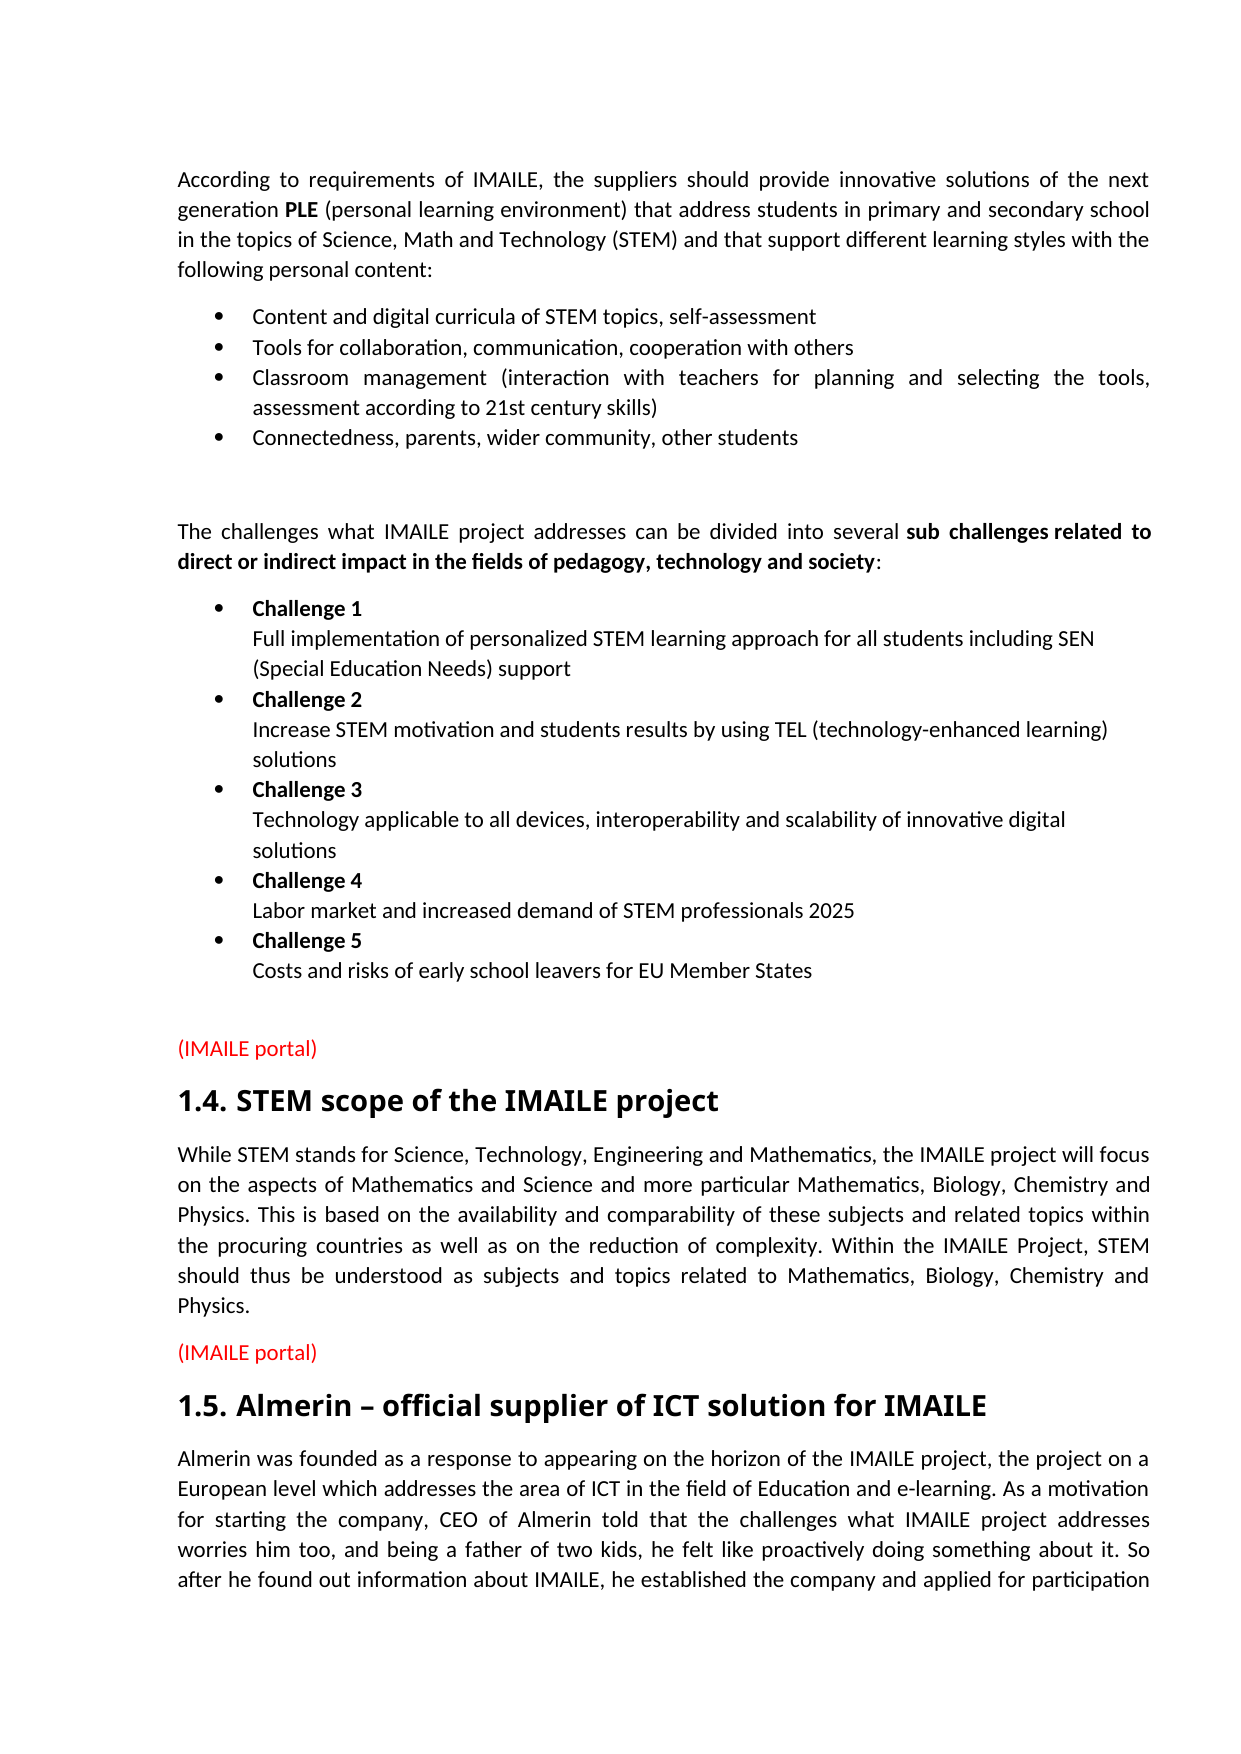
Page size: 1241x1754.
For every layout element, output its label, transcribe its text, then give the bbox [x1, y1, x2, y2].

list Content and digital curricula of STEM topics, self-assessment [215, 302, 1152, 331]
list Challenge 4 Labor market and increased demand of STEM professionals 2025 [215, 866, 1152, 924]
text While STEM stands for Science, Technology, Engineering and Mathematics, the IMAILE project will focus on the aspects of Mathematics and Science and more particular Mathematics, Biology, Chemistry and Physics. This is based on the availability and comparability of these subjects and related topics within the procuring countries as well as on the reduction of complexity. Within the IMAILE Project, STEM should thus be understood as subjects and topics related to Mathematics, Biology, Chemistry and Physics. [177, 1140, 1152, 1319]
list Challenge 5 Costs and risks of early school leavers for EU Member States [215, 926, 1152, 985]
list Challenge 2 Increase STEM motivation and students results by using TEL (technology-enhanced learning) solutions [215, 685, 1152, 773]
list Connectedness, parents, wider community, other students [215, 423, 1152, 451]
list Tools for collaboration, communication, cooperation with others [215, 333, 1152, 361]
text (IMAILE portal) [177, 1034, 1152, 1062]
list Classroom management (interaction with teachers for planning and selecting the tools, assessment according to 21st century skills) [215, 363, 1152, 421]
list Challenge 3 Technology applicable to all devices, interoperability and scalability of innovative digital solutions [215, 775, 1152, 864]
text The challenges what IMAILE project addresses can be divided into several sub challenges related to direct or indirect impact in the fields of pedagogy, technology and society: [177, 517, 1152, 575]
list Challenge 1 Full implementation of personalized STEM learning approach for all students including SEN (Special Education Needs) support [215, 594, 1152, 683]
text According to requirements of IMAILE, the suppliers should provide innovative solutions of the next generation PLE (personal learning environment) that address students in primary and secondary school in the topics of Science, Math and Technology (STEM) and that support different learning styles with the following personal content: [177, 165, 1152, 284]
subtitle STEM scope of the IMAILE project [177, 1081, 1152, 1120]
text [177, 1444, 1152, 1593]
text (IMAILE portal) [177, 1338, 1152, 1366]
subtitle Almerin – official supplier of ICT solution for IMAILE [177, 1385, 1152, 1424]
